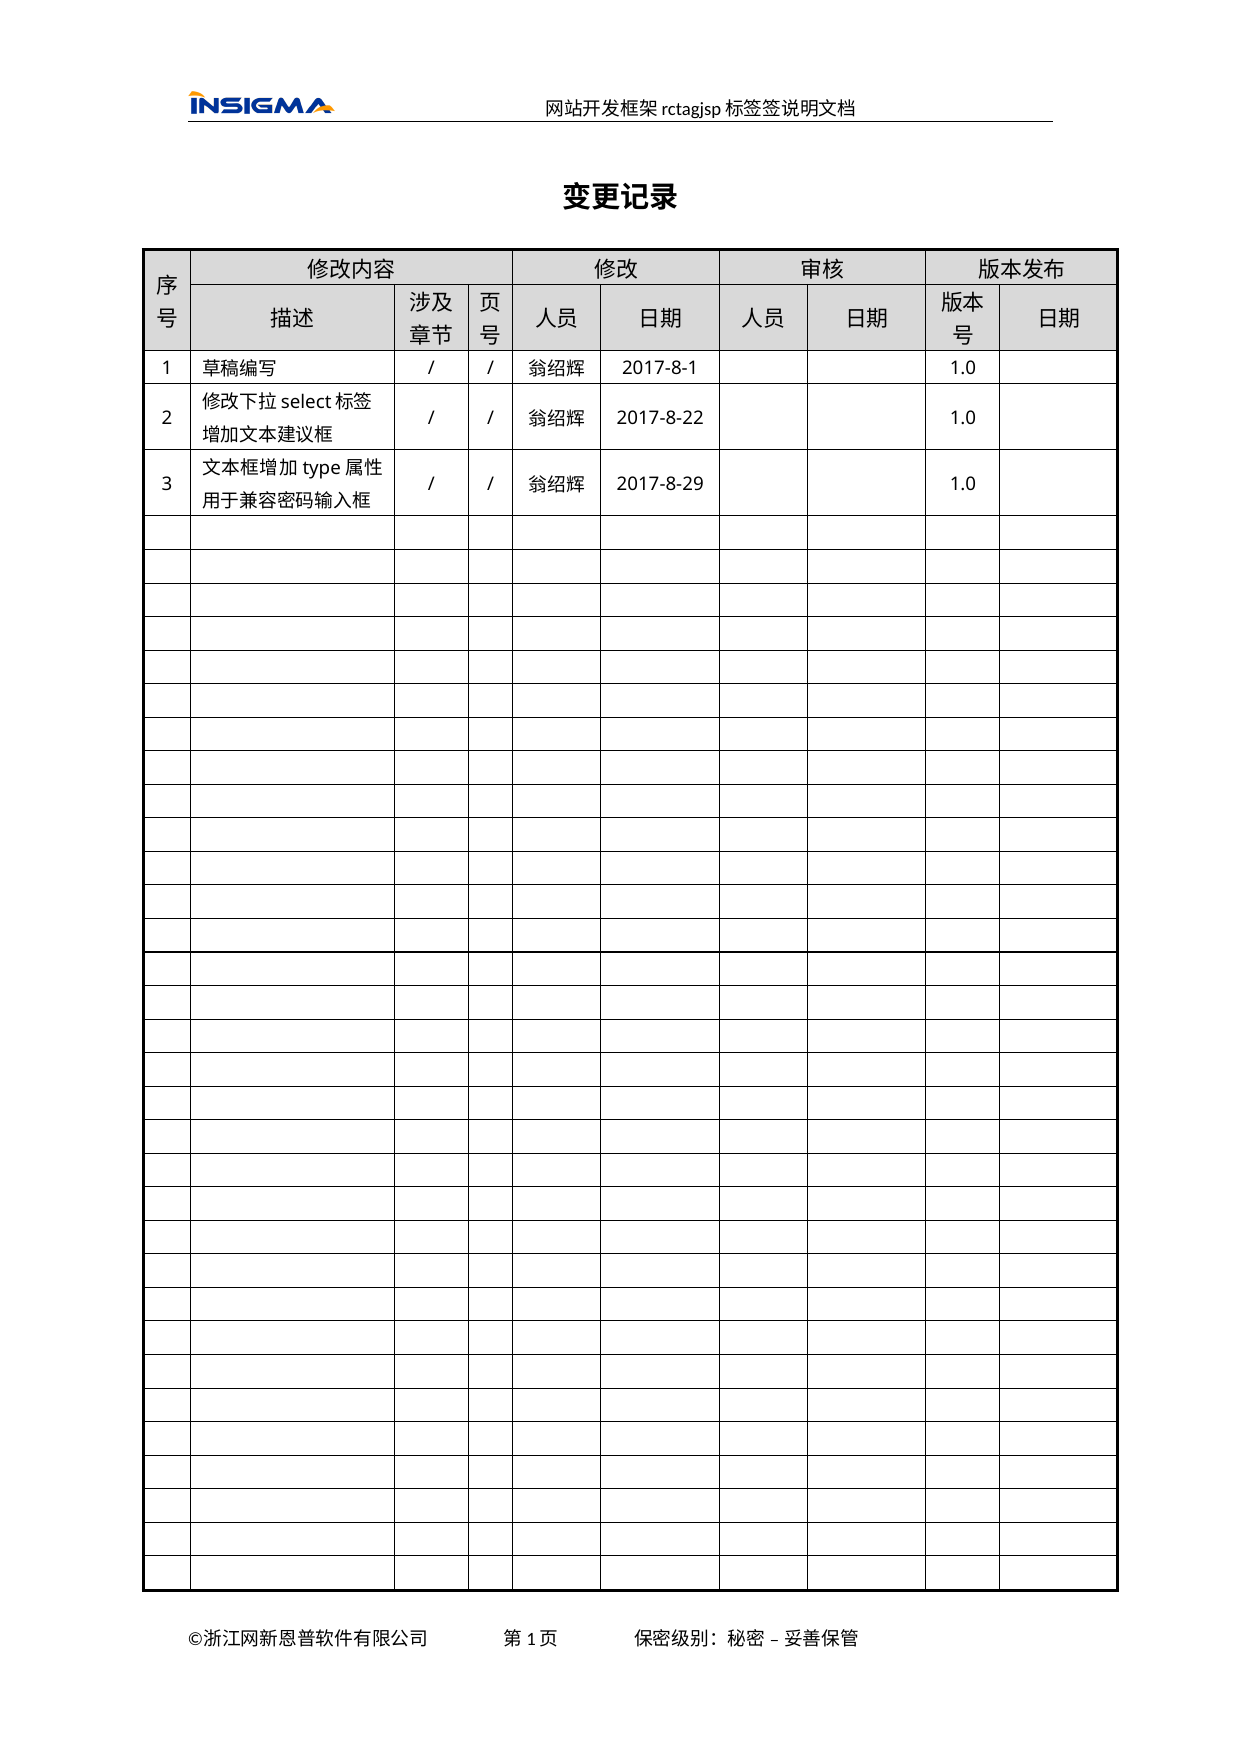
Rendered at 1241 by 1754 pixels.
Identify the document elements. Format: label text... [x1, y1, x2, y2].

table_cell [469, 1221, 512, 1253]
table_cell [808, 684, 925, 717]
table_cell [926, 1187, 999, 1220]
text 变更记录 [187, 162, 1053, 227]
table_cell [720, 986, 807, 1018]
table_cell [720, 1254, 807, 1287]
table_cell [926, 852, 999, 884]
table_cell 2017-8-29 [601, 450, 719, 515]
table_cell [720, 516, 807, 549]
table_cell [191, 1422, 394, 1454]
table_cell [1000, 584, 1116, 616]
table_cell [513, 1556, 600, 1589]
table_cell [1000, 516, 1116, 549]
table_cell [601, 919, 719, 951]
table_cell [926, 718, 999, 750]
table_cell [469, 818, 512, 851]
table_cell 翁绍辉 [513, 384, 600, 449]
table_cell [395, 617, 468, 649]
table_cell [469, 516, 512, 549]
table_cell / [469, 450, 512, 515]
table_cell [395, 1456, 468, 1488]
table_cell 修改下拉select标签 增加文本建议框 [191, 384, 394, 449]
table_cell [469, 1355, 512, 1387]
table_cell [601, 885, 719, 918]
table_cell 翁绍辉 [513, 450, 600, 515]
table_cell / [395, 351, 468, 383]
table_cell [191, 1154, 394, 1186]
table_cell [1000, 1288, 1116, 1320]
table_cell [720, 1456, 807, 1488]
table_cell [1000, 1355, 1116, 1387]
table_cell [145, 1489, 190, 1522]
table_cell [720, 885, 807, 918]
table_cell [808, 1087, 925, 1119]
table_cell [145, 1087, 190, 1119]
table_cell [145, 785, 190, 817]
table_cell [720, 1087, 807, 1119]
table_cell [145, 584, 190, 616]
table_cell [808, 953, 925, 985]
table_cell [395, 651, 468, 683]
table_cell [926, 1556, 999, 1589]
table_cell [513, 1288, 600, 1320]
table_cell [145, 1523, 190, 1555]
table_cell [808, 885, 925, 918]
table_cell [601, 1355, 719, 1387]
table_cell [926, 1020, 999, 1052]
table_cell [191, 1523, 394, 1555]
table_cell 涉及章节 [395, 285, 468, 350]
table_cell [191, 1321, 394, 1354]
table_cell [926, 1087, 999, 1119]
table_cell [469, 651, 512, 683]
table_header 版本发布 [926, 251, 1116, 284]
table_cell [808, 818, 925, 851]
table_cell [513, 1087, 600, 1119]
table_cell [601, 1087, 719, 1119]
table_cell [469, 986, 512, 1018]
table_cell [926, 1355, 999, 1387]
table_cell [469, 852, 512, 884]
table_cell [808, 1523, 925, 1555]
table_cell [191, 919, 394, 951]
table_cell [601, 1187, 719, 1220]
table_cell [191, 684, 394, 717]
table_cell [469, 1187, 512, 1220]
table_cell [145, 953, 190, 985]
table_cell [145, 1288, 190, 1320]
table_cell [145, 516, 190, 549]
table_cell [191, 1254, 394, 1287]
table_cell [191, 1020, 394, 1052]
table_cell [191, 651, 394, 683]
table_cell [720, 852, 807, 884]
table_cell [808, 852, 925, 884]
table_cell [1000, 1456, 1116, 1488]
table_cell [808, 1221, 925, 1253]
table_cell [926, 1288, 999, 1320]
table_cell [469, 1523, 512, 1555]
table_cell [395, 785, 468, 817]
table_cell [395, 1556, 468, 1589]
table_cell [469, 550, 512, 582]
table_cell [601, 986, 719, 1018]
table_cell [191, 1389, 394, 1421]
table_cell [720, 1556, 807, 1589]
table_cell [926, 953, 999, 985]
table_cell [191, 1221, 394, 1253]
table_cell [926, 751, 999, 784]
table_cell [1000, 919, 1116, 951]
table_cell [395, 1120, 468, 1153]
table_cell [1000, 651, 1116, 683]
table_cell [145, 1389, 190, 1421]
table_cell [469, 785, 512, 817]
table_cell [395, 1154, 468, 1186]
table_cell [469, 751, 512, 784]
table_cell 人员 [513, 285, 600, 350]
table_cell [191, 550, 394, 582]
table_cell [191, 1187, 394, 1220]
table_cell [191, 1489, 394, 1522]
table_cell [601, 684, 719, 717]
table_cell [1000, 1087, 1116, 1119]
table_cell [513, 1456, 600, 1488]
table_cell [808, 751, 925, 784]
table_cell [395, 751, 468, 784]
table_cell [395, 852, 468, 884]
table_cell [720, 584, 807, 616]
table_cell [145, 1355, 190, 1387]
table_cell [808, 1254, 925, 1287]
table_cell [145, 651, 190, 683]
table_cell [145, 1422, 190, 1454]
table_cell [808, 1456, 925, 1488]
table_cell [601, 1456, 719, 1488]
table_cell [601, 1154, 719, 1186]
table_cell [926, 919, 999, 951]
table_cell [513, 718, 600, 750]
table_cell [469, 617, 512, 649]
table_cell 2 [145, 384, 190, 449]
table_cell [469, 919, 512, 951]
table_cell [808, 919, 925, 951]
table_cell 描述 [191, 285, 394, 350]
table_cell 草稿编写 [191, 351, 394, 383]
table_cell [513, 1020, 600, 1052]
table_cell [1000, 1020, 1116, 1052]
table_cell [145, 1221, 190, 1253]
table_cell [395, 986, 468, 1018]
table_header 修改 [513, 251, 719, 284]
table_cell [1000, 384, 1116, 449]
table_cell [1000, 1254, 1116, 1287]
table_cell [720, 818, 807, 851]
table_cell [1000, 1187, 1116, 1220]
table_header 审核 [720, 251, 925, 284]
table_cell [601, 1120, 719, 1153]
table_cell [926, 1489, 999, 1522]
table_cell [191, 1355, 394, 1387]
table_cell [601, 852, 719, 884]
table_cell [601, 1020, 719, 1052]
table_cell [1000, 351, 1116, 383]
table_cell [145, 1187, 190, 1220]
table_cell [191, 1053, 394, 1086]
table_cell [720, 1321, 807, 1354]
table_cell [808, 1053, 925, 1086]
table_cell [145, 1321, 190, 1354]
table_cell / [469, 351, 512, 383]
table_cell [469, 1422, 512, 1454]
table_cell [513, 919, 600, 951]
table_cell [808, 1389, 925, 1421]
table_cell [601, 1422, 719, 1454]
table_cell [191, 852, 394, 884]
table_cell [601, 953, 719, 985]
table_cell 页号 [469, 285, 512, 350]
table_cell [926, 1523, 999, 1555]
table_cell [601, 1053, 719, 1086]
table_cell [513, 1489, 600, 1522]
table_cell [395, 1422, 468, 1454]
table_cell [395, 1321, 468, 1354]
table_cell [395, 953, 468, 985]
table_cell [926, 1389, 999, 1421]
table_cell [926, 885, 999, 918]
table_cell [720, 1355, 807, 1387]
table_cell 1 [145, 351, 190, 383]
table_cell [926, 1221, 999, 1253]
table_cell [469, 1154, 512, 1186]
table_cell [191, 986, 394, 1018]
table_cell [808, 351, 925, 383]
table_cell [513, 1221, 600, 1253]
table_cell [191, 1120, 394, 1153]
table_cell [926, 617, 999, 649]
table_cell [720, 1389, 807, 1421]
table_cell [1000, 986, 1116, 1018]
table_cell [395, 818, 468, 851]
table_cell [808, 651, 925, 683]
table_cell [145, 684, 190, 717]
table_cell 日期 [601, 285, 719, 350]
table_cell [720, 351, 807, 383]
table_cell / [469, 384, 512, 449]
table_cell [926, 1422, 999, 1454]
table_cell [808, 986, 925, 1018]
table_cell [1000, 1053, 1116, 1086]
table_cell [513, 1355, 600, 1387]
table_cell [720, 384, 807, 449]
table_cell [926, 1154, 999, 1186]
table_cell [513, 1422, 600, 1454]
table_cell [191, 751, 394, 784]
table_cell / [395, 450, 468, 515]
table_cell [601, 718, 719, 750]
table_cell [1000, 818, 1116, 851]
table_cell [1000, 1221, 1116, 1253]
table_cell [926, 1456, 999, 1488]
table_cell [395, 718, 468, 750]
table_cell [1000, 751, 1116, 784]
table_cell [601, 1254, 719, 1287]
table_cell [145, 818, 190, 851]
table_cell [395, 1288, 468, 1320]
table_cell [720, 651, 807, 683]
table_cell [513, 651, 600, 683]
table_cell [395, 1053, 468, 1086]
table_cell [395, 919, 468, 951]
table_cell [926, 516, 999, 549]
table_cell [808, 1489, 925, 1522]
table_cell [1000, 1120, 1116, 1153]
table_cell [1000, 1154, 1116, 1186]
table_cell [926, 785, 999, 817]
table_cell [191, 617, 394, 649]
table_cell [808, 785, 925, 817]
table_cell [720, 953, 807, 985]
table_cell [395, 684, 468, 717]
table_cell [720, 617, 807, 649]
table_cell [469, 1254, 512, 1287]
table_cell [926, 550, 999, 582]
table_cell [395, 1523, 468, 1555]
table_cell 1.0 [926, 384, 999, 449]
table_cell [145, 885, 190, 918]
table_cell [395, 1355, 468, 1387]
table_cell [601, 1523, 719, 1555]
table_cell [513, 516, 600, 549]
table_cell [145, 852, 190, 884]
table_cell [720, 1221, 807, 1253]
table_cell [808, 1321, 925, 1354]
table_cell [145, 550, 190, 582]
table_cell [1000, 684, 1116, 717]
table_cell [469, 1120, 512, 1153]
table_cell [926, 986, 999, 1018]
table_cell [513, 684, 600, 717]
table_cell [191, 718, 394, 750]
table_header 序号 [145, 251, 190, 350]
table_cell [601, 818, 719, 851]
table_cell [720, 1422, 807, 1454]
table_cell [601, 1288, 719, 1320]
table_cell [469, 1288, 512, 1320]
table_cell [395, 584, 468, 616]
table_cell [1000, 1523, 1116, 1555]
table_cell [808, 718, 925, 750]
table_cell [145, 919, 190, 951]
table_cell [513, 1053, 600, 1086]
table_cell [191, 1288, 394, 1320]
table_cell [513, 1187, 600, 1220]
table_cell [720, 1120, 807, 1153]
table_cell [808, 1154, 925, 1186]
table_cell [1000, 1422, 1116, 1454]
table_cell [469, 1489, 512, 1522]
table_cell [395, 516, 468, 549]
table_cell [601, 751, 719, 784]
table_cell [191, 584, 394, 616]
table_cell [926, 818, 999, 851]
table_cell [808, 1422, 925, 1454]
table_cell [808, 1288, 925, 1320]
table_cell 文本框增加type属性用于兼容密码输入框 [191, 450, 394, 515]
table_cell [720, 1187, 807, 1220]
table_cell [1000, 1556, 1116, 1589]
table_header 修改内容 [191, 251, 512, 284]
table_cell [720, 1288, 807, 1320]
table_cell [926, 684, 999, 717]
table_cell [191, 953, 394, 985]
table_cell [601, 1489, 719, 1522]
table_cell [720, 684, 807, 717]
table_cell [191, 1087, 394, 1119]
table_cell [145, 1254, 190, 1287]
table_cell [469, 718, 512, 750]
table_cell [513, 818, 600, 851]
table_cell [469, 953, 512, 985]
table_cell [513, 617, 600, 649]
table_cell 3 [145, 450, 190, 515]
table_cell [145, 1456, 190, 1488]
table_cell [191, 818, 394, 851]
table_cell [926, 1321, 999, 1354]
table_cell [469, 1321, 512, 1354]
table_cell [395, 1187, 468, 1220]
table_cell [513, 852, 600, 884]
table_cell [1000, 617, 1116, 649]
table_cell [145, 1154, 190, 1186]
table_cell [145, 1120, 190, 1153]
table_cell [808, 617, 925, 649]
table_cell [720, 1154, 807, 1186]
table_cell [808, 1120, 925, 1153]
table_cell [720, 919, 807, 951]
table_cell [191, 1556, 394, 1589]
table_cell 人员 [720, 285, 807, 350]
table_cell [720, 785, 807, 817]
table_cell [145, 718, 190, 750]
table_cell 1.0 [926, 351, 999, 383]
table_cell [469, 1456, 512, 1488]
table_cell [395, 1489, 468, 1522]
table_cell 2017-8-22 [601, 384, 719, 449]
table_cell [145, 1556, 190, 1589]
table_cell [601, 1221, 719, 1253]
table_cell [513, 986, 600, 1018]
table_cell [513, 885, 600, 918]
table_cell [191, 516, 394, 549]
table_cell [808, 1187, 925, 1220]
table_cell [601, 1389, 719, 1421]
table_cell [395, 1389, 468, 1421]
table_cell [926, 651, 999, 683]
table_cell [513, 1254, 600, 1287]
table_cell [808, 1355, 925, 1387]
table_cell [720, 550, 807, 582]
table_cell [1000, 550, 1116, 582]
table_cell [601, 550, 719, 582]
table_cell 2017-8-1 [601, 351, 719, 383]
table_cell [469, 1053, 512, 1086]
table_cell [191, 885, 394, 918]
table_cell [720, 1489, 807, 1522]
table_cell [1000, 1389, 1116, 1421]
table_cell [720, 1053, 807, 1086]
table_cell [145, 986, 190, 1018]
table_cell [395, 885, 468, 918]
table_cell [720, 450, 807, 515]
table_cell [513, 751, 600, 784]
table_cell [720, 1020, 807, 1052]
table_cell [513, 1523, 600, 1555]
table_cell [145, 617, 190, 649]
table_cell [513, 550, 600, 582]
table_cell / [395, 384, 468, 449]
table_cell [808, 516, 925, 549]
table_cell [601, 1556, 719, 1589]
table_cell [926, 584, 999, 616]
table_cell [513, 1120, 600, 1153]
table_cell [601, 785, 719, 817]
table_cell [513, 1389, 600, 1421]
table_cell [395, 550, 468, 582]
table_cell 日期 [1000, 285, 1116, 350]
table_cell [720, 718, 807, 750]
table_cell [513, 953, 600, 985]
table_cell [720, 1523, 807, 1555]
table_cell [395, 1254, 468, 1287]
table_cell [808, 384, 925, 449]
table_cell [469, 1389, 512, 1421]
table_cell [513, 1154, 600, 1186]
table_cell [1000, 718, 1116, 750]
table_cell [469, 684, 512, 717]
table_cell [808, 1556, 925, 1589]
table_cell [1000, 852, 1116, 884]
table_cell [469, 1556, 512, 1589]
table_cell [808, 584, 925, 616]
table_cell [720, 751, 807, 784]
table_cell [1000, 785, 1116, 817]
table_cell [145, 751, 190, 784]
table_cell [808, 1020, 925, 1052]
table_cell [469, 1020, 512, 1052]
table_cell [926, 1254, 999, 1287]
table_cell 日期 [808, 285, 925, 350]
table_cell [395, 1020, 468, 1052]
table_cell [601, 584, 719, 616]
table_cell [926, 1053, 999, 1086]
table_cell [808, 450, 925, 515]
table_cell 版本号 [926, 285, 999, 350]
table_cell [395, 1087, 468, 1119]
table_cell [1000, 885, 1116, 918]
table_cell [513, 584, 600, 616]
table_cell [469, 584, 512, 616]
table_cell [191, 785, 394, 817]
table_cell [191, 1456, 394, 1488]
table_cell [808, 550, 925, 582]
table_cell [513, 785, 600, 817]
picture [187, 88, 338, 116]
table_cell [926, 1120, 999, 1153]
table_cell [601, 617, 719, 649]
table_cell [1000, 450, 1116, 515]
table_cell [145, 1020, 190, 1052]
table_cell [601, 651, 719, 683]
table_cell [601, 1321, 719, 1354]
table_cell [145, 1053, 190, 1086]
table_cell [469, 885, 512, 918]
table_cell [395, 1221, 468, 1253]
table_cell [1000, 1489, 1116, 1522]
table_cell [469, 1087, 512, 1119]
table_cell [513, 1321, 600, 1354]
table_cell [1000, 1321, 1116, 1354]
table_cell [1000, 953, 1116, 985]
table_cell 1.0 [926, 450, 999, 515]
table_cell 翁绍辉 [513, 351, 600, 383]
table_cell [601, 516, 719, 549]
